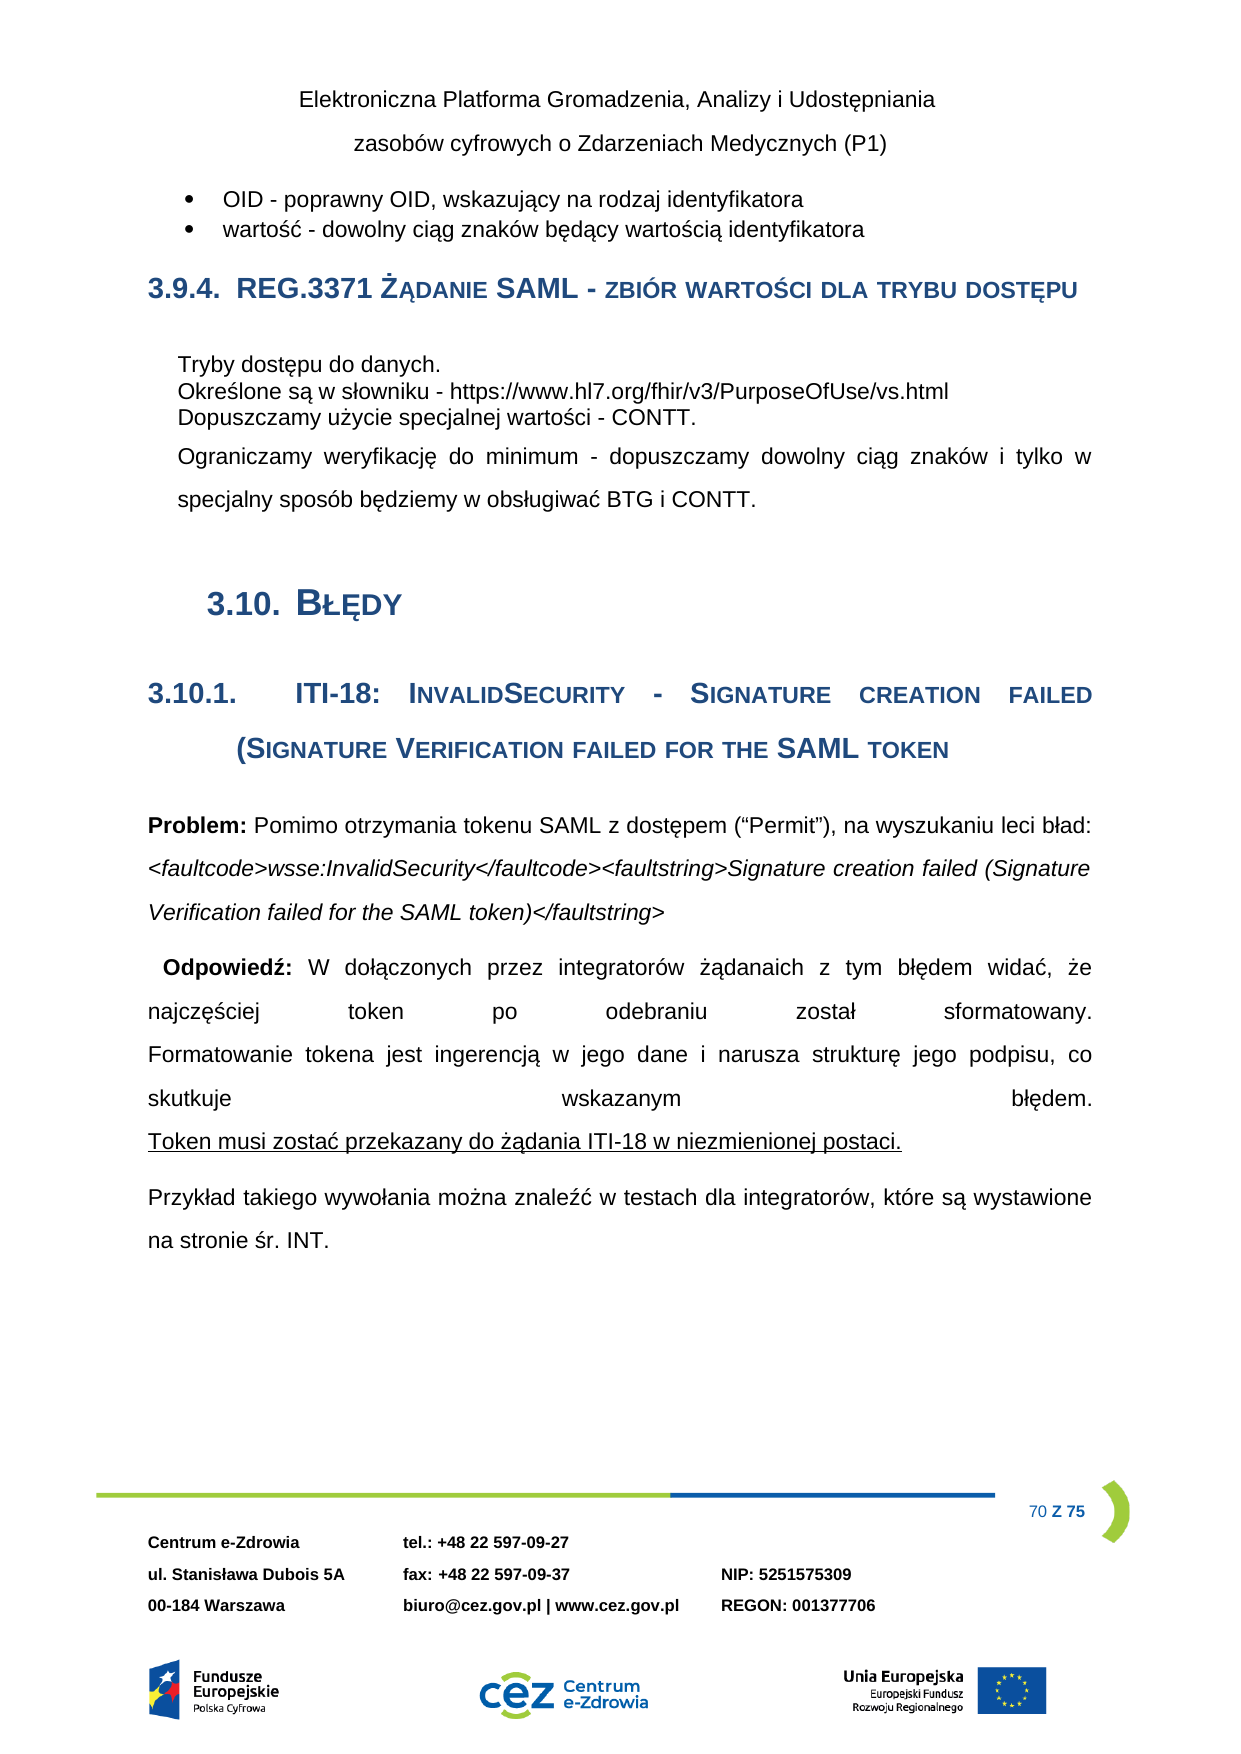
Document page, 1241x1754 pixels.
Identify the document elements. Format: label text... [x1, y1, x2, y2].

text Odpowiedź: W dołączonych przez integratorów żądanaich z tym błędem widać, że najczęściej token po odebraniu został sformatowany. Formatowanie tokena jest ingerencją w jego dane i narusza strukturę jego podpisu, co skutkuje wskazanym błędem. Token musi zostać przekazany do żądania ITI-18 w niezmienionej postaci. [148, 954, 1093, 1154]
picture [477, 1671, 649, 1719]
text Problem: Pomimo otrzymania tokenu SAML z dostępem (“Permit”), na wyszukaniu leci bład: <faultcode>wsse:InvalidSecurity</faultcode><faultstring>Signature creation failed (Signature Verification failed for the SAML token)</faultstring> [148, 812, 1093, 925]
list wartość - dowolny ciąg znaków będący wartością identyfikatora [185, 216, 1093, 242]
text Ograniczamy weryfikację do minimum - dopuszczamy dowolny ciąg znaków i tylko w specjalny sposób będziemy w obsługiwać BTG i CONTT. [177, 443, 1093, 513]
list OID - poprawny OID, wskazujący na rodzaj identyfikatora [185, 186, 1093, 212]
picture [142, 1657, 285, 1722]
subtitle ITI-18: InvalidSecurity - Signature creation failed (Signature Verification failed for the SAML token [148, 676, 1093, 765]
subtitle Błędy [207, 580, 1093, 623]
picture [1101, 1480, 1130, 1543]
subtitle REG.3371 Żądanie SAML - zbiór wartości dla trybu dostępu [148, 271, 1093, 304]
text Określone są w słowniku - https://www.hl7.org/fhir/v3/PurposeOfUse/vs.html [177, 378, 1093, 404]
text Dopuszczamy użycie specjalnej wartości - CONTT. [177, 404, 1093, 430]
text Przykład takiego wywołania można znaleźć w testach dla integratorów, które są wystawione na stronie śr. INT. [148, 1184, 1093, 1254]
text Tryby dostępu do danych. [177, 351, 1093, 378]
picture [835, 1666, 1055, 1715]
